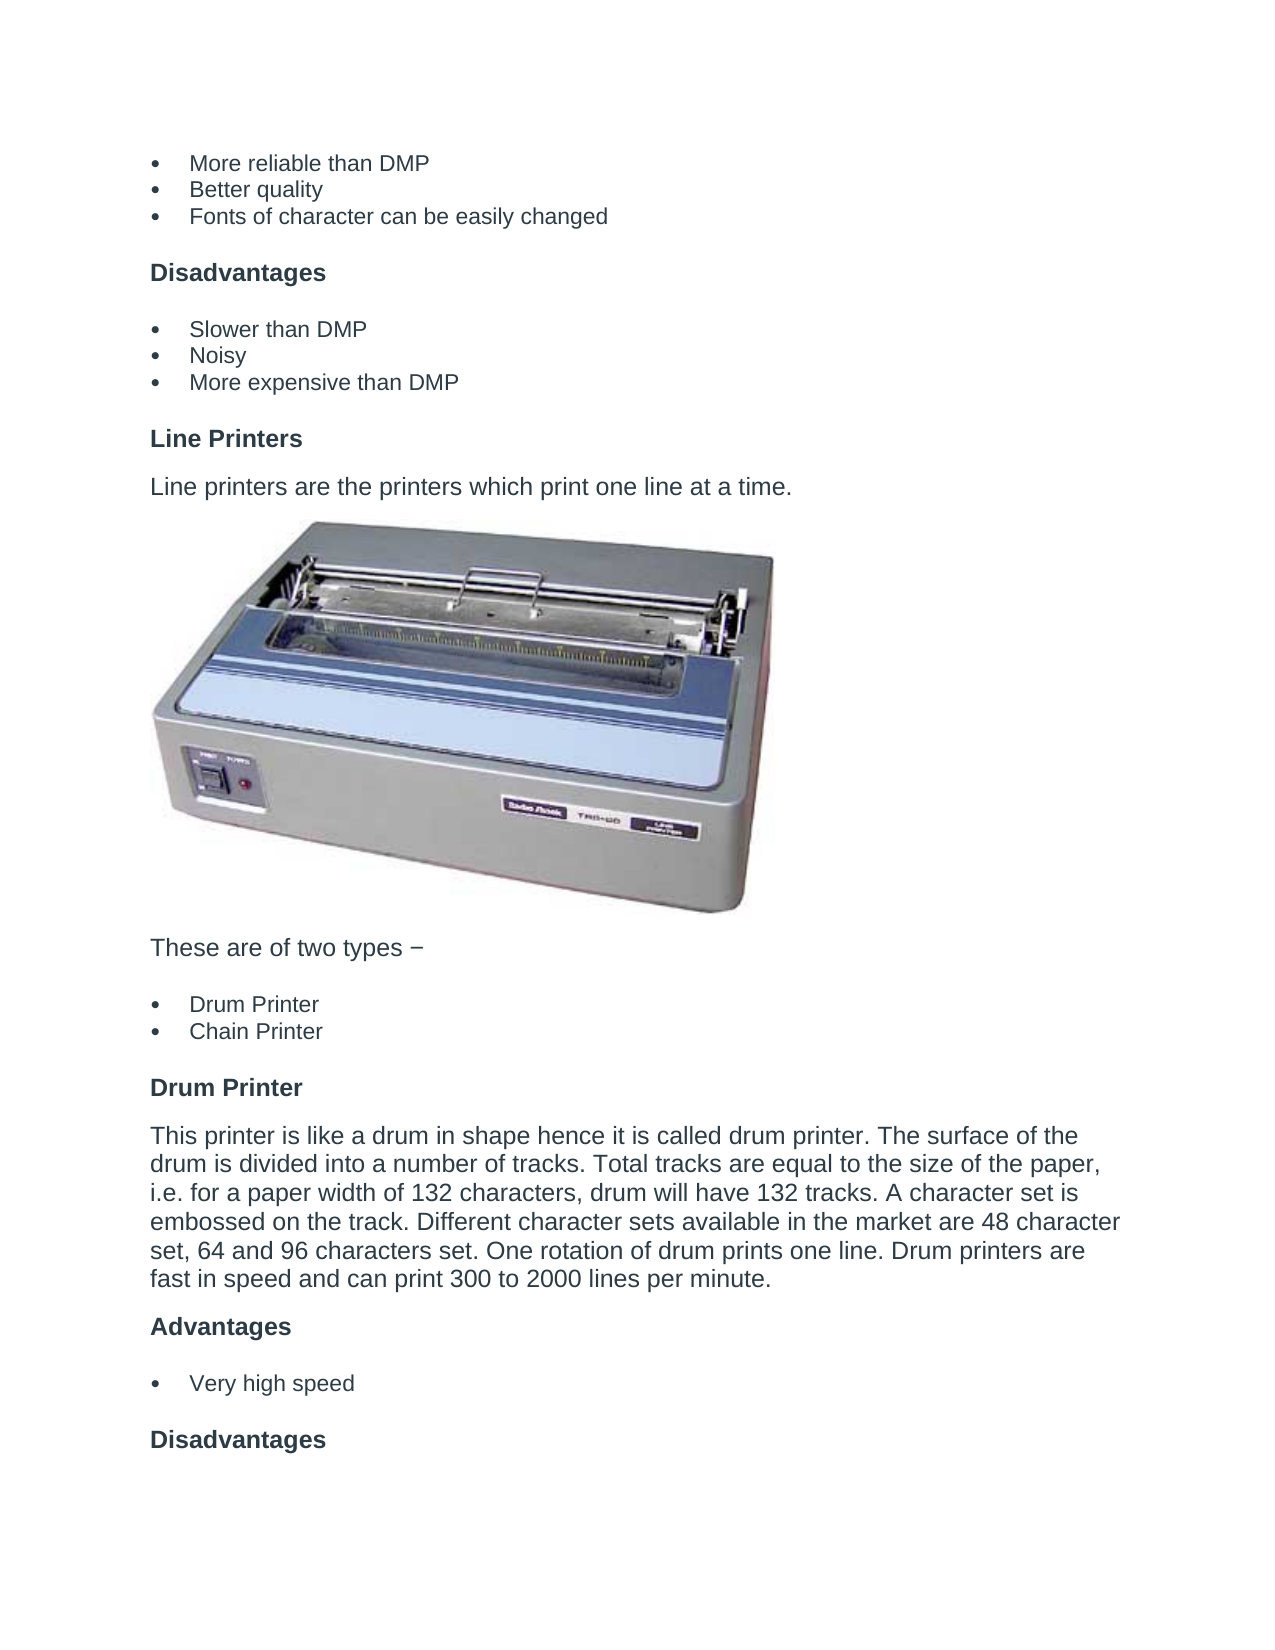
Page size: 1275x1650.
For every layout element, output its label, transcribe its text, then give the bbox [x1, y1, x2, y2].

text Drum Printer [150, 1073, 1125, 1102]
list Better quality [152, 176, 1125, 203]
text Line printers are the printers which print one line at a time. [150, 472, 1125, 501]
list Fonts of character can be easily changed [152, 203, 1125, 229]
text Advantages [150, 1312, 1125, 1341]
list More expensive than DMP [152, 369, 1125, 395]
list Very high speed [152, 1370, 1125, 1396]
list Slower than DMP [152, 316, 1125, 342]
text Disadvantages [150, 258, 1125, 287]
picture [150, 519, 775, 915]
text These are of two types − [150, 933, 1125, 962]
text Disadvantages [150, 1425, 1125, 1454]
list More reliable than DMP [152, 150, 1125, 176]
text Line Printers [150, 424, 1125, 453]
list Chain Printer [152, 1018, 1125, 1044]
text This printer is like a drum in shape hence it is called drum printer. The surface of the drum is divided into a number of tracks. Total tracks are equal to the size of the paper, i.e. for a paper width of 132 characters, drum will have 132 tracks. A character set is embossed on the track. Different character sets available in the market are 48 character set, 64 and 96 characters set. One rotation of drum prints one line. Drum printers are fast in speed and can print 300 to 2000 lines per minute. [150, 1121, 1125, 1293]
list Drum Printer [152, 991, 1125, 1018]
list Noisy [152, 342, 1125, 369]
